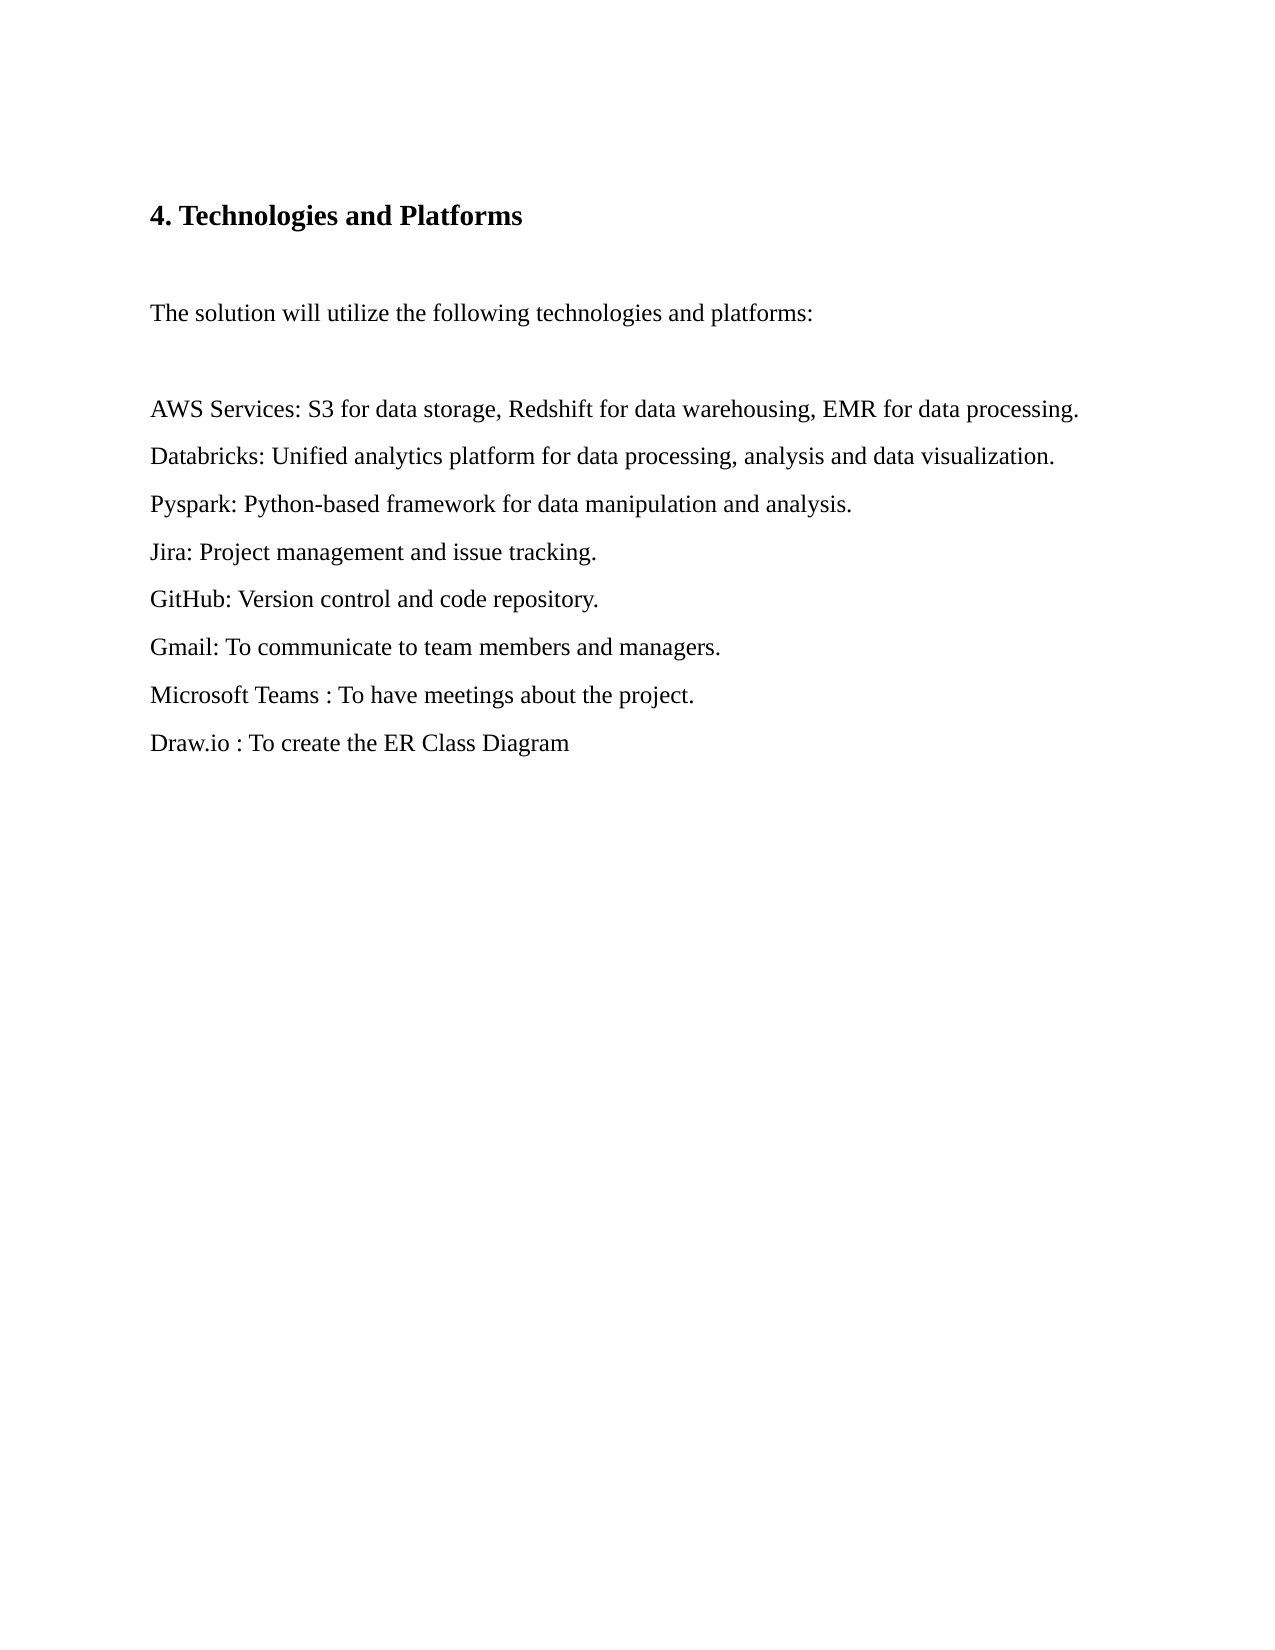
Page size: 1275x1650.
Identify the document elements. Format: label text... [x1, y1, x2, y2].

text 4. Technologies and Platforms [150, 198, 1125, 231]
text Microsoft Teams : To have meetings about the project. [150, 680, 1125, 709]
text AWS Services: S3 for data storage, Redshift for data warehousing, EMR for data processing. [150, 394, 1125, 422]
text Pyspark: Python-based framework for data manipulation and analysis. [150, 489, 1125, 518]
text Draw.io : To create the ER Class Diagram [150, 728, 1125, 756]
text The solution will utilize the following technologies and platforms: [150, 298, 1125, 327]
text GitHub: Version control and code repository. [150, 584, 1125, 613]
text Databricks: Unified analytics platform for data processing, analysis and data visualization. [150, 441, 1125, 470]
text Gmail: To communicate to team members and managers. [150, 632, 1125, 661]
text Jira: Project management and issue tracking. [150, 537, 1125, 566]
